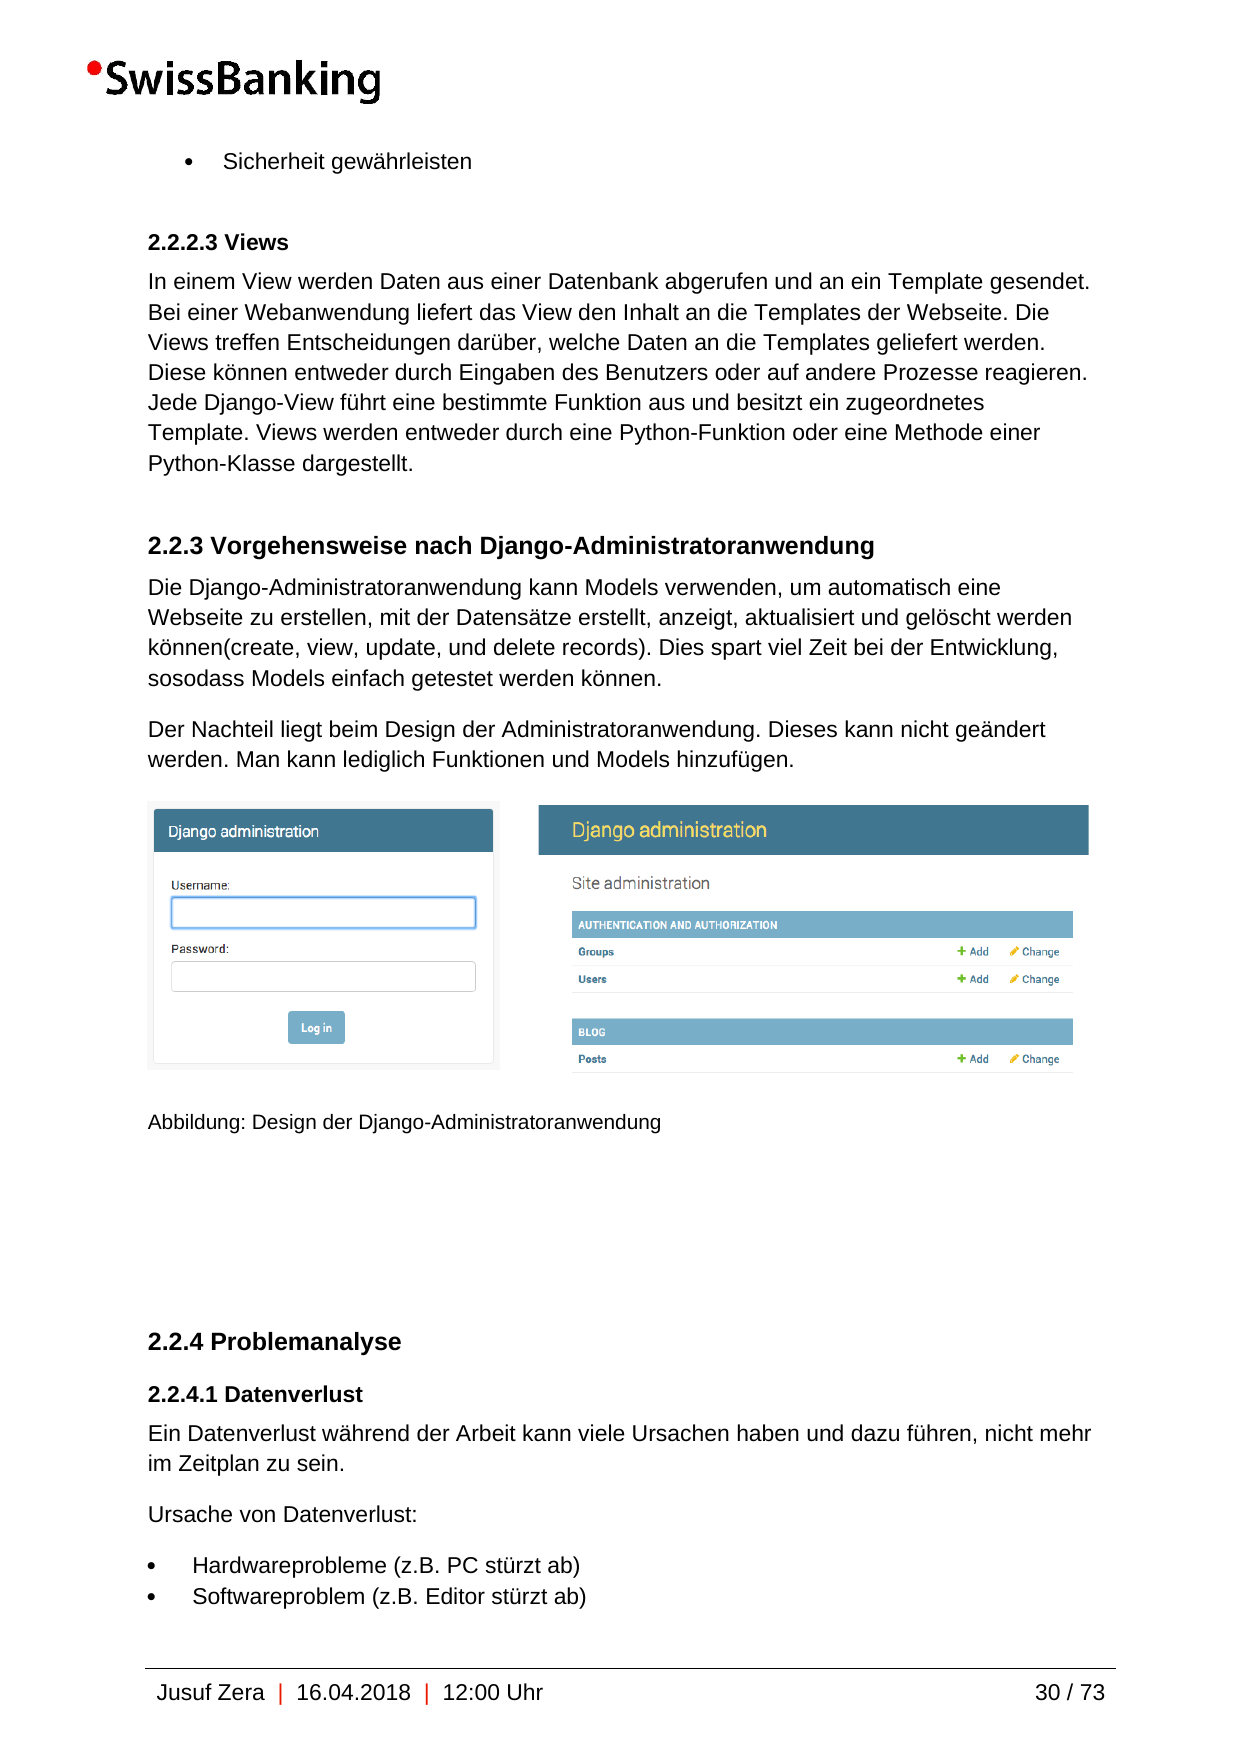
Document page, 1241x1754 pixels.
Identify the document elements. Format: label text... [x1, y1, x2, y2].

picture [538, 805, 1089, 1083]
subtitle 2.2.2.3 Views [148, 229, 1093, 255]
subtitle 2.2.4 Problemanalyse [148, 1327, 1093, 1356]
subtitle 2.2.3 Vorgehensweise nach Django-Administratoranwendung [148, 531, 1093, 559]
list Softwareproblem (z.B. Editor stürzt ab) [148, 1583, 1093, 1609]
text Die Django-Administratoranwendung kann Models verwenden, um automatisch eine Webseite zu erstellen, mit der Datensätze erstellt, anzeigt, aktualisiert und gelöscht werden können(create, view, update, und delete records). Dies spart viel Zeit bei der Entwicklung, sosodass Models einfach getestet werden können. [148, 574, 1093, 691]
picture [87, 59, 380, 104]
picture [147, 801, 500, 1070]
text In einem View werden Daten aus einer Datenbank abgerufen und an ein Template gesendet. Bei einer Webanwendung liefert das View den Inhalt an die Templates der Webseite. Die Views treffen Entscheidungen darüber, welche Daten an die Templates geliefert werden. Diese können entweder durch Eingaben des Benutzers oder auf andere Prozesse reagieren. Jede Django-View führt eine bestimmte Funktion aus und besitzt ein zugeordnetes Template. Views werden entweder durch eine Python-Funktion oder eine Methode einer Python-Klasse dargestellt. [148, 268, 1093, 506]
text Ein Datenverlust während der Arbeit kann viele Ursachen haben und dazu führen, nicht mehr im Zeitplan zu sein. [148, 1420, 1093, 1477]
list Hardwareprobleme (z.B. PC stürzt ab) [148, 1552, 1093, 1579]
text Ursache von Datenverlust: [148, 1501, 1093, 1528]
list Sicherheit gewährleisten [185, 148, 1093, 204]
text Der Nachteil liegt beim Design der Administratoranwendung. Dieses kann nicht geändert werden. Man kann lediglich Funktionen und Models hinzufügen. [148, 716, 1093, 772]
subtitle 2.2.4.1 Datenverlust [148, 1381, 1093, 1407]
